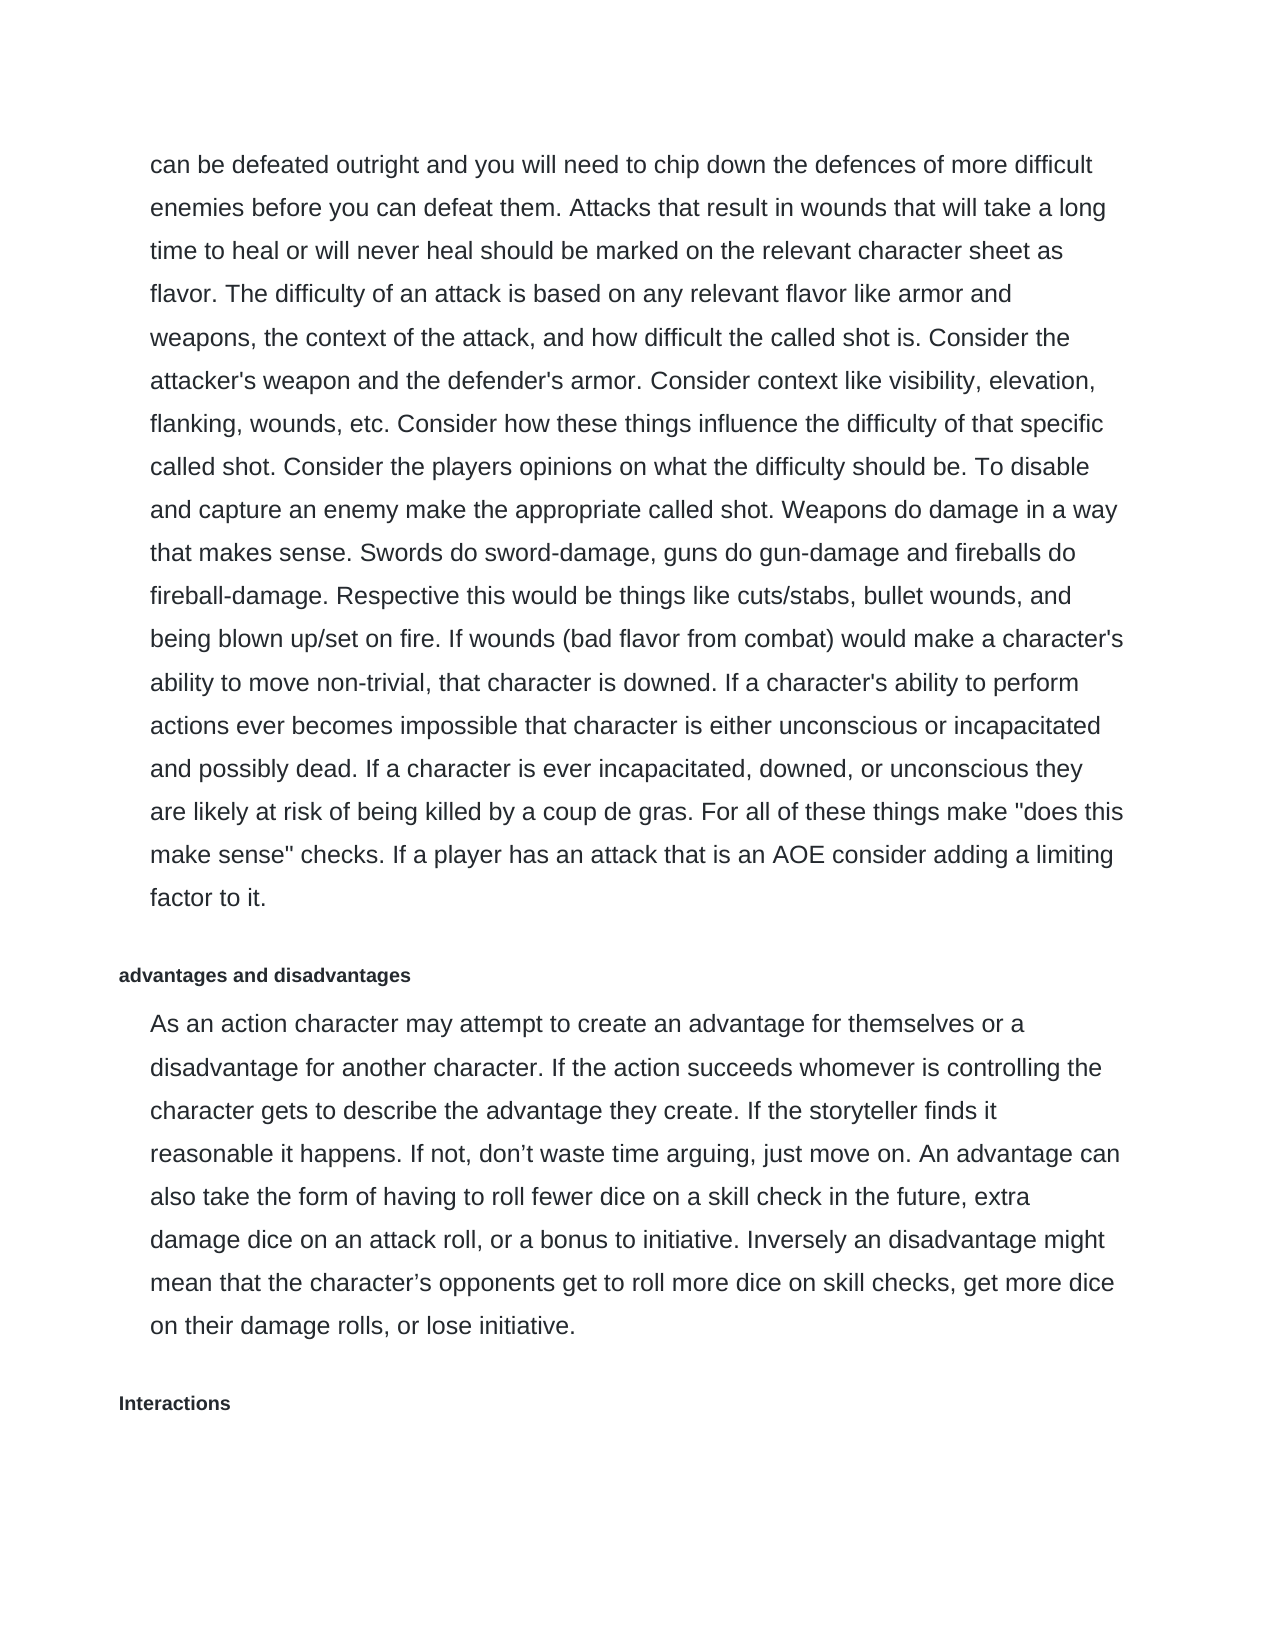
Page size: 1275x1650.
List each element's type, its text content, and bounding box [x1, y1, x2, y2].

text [150, 150, 1125, 912]
text As an action character may attempt to create an advantage for themselves or a disadvantage for another character. If the action succeeds whomever is controlling the character gets to describe the advantage they create. If the storyteller finds it reasonable it happens. If not, don’t waste time arguing, just move on. An advantage can also take the form of having to roll fewer dice on a skill check in the future, extra damage dice on an attack roll, or a bonus to initiative. Inversely an disadvantage might mean that the character’s opponents get to roll more dice on skill checks, get more dice on their damage rolls, or lose initiative. [150, 1009, 1125, 1340]
subtitle advantages and disadvantages [119, 964, 1125, 986]
subtitle Interactions [119, 1392, 1125, 1414]
